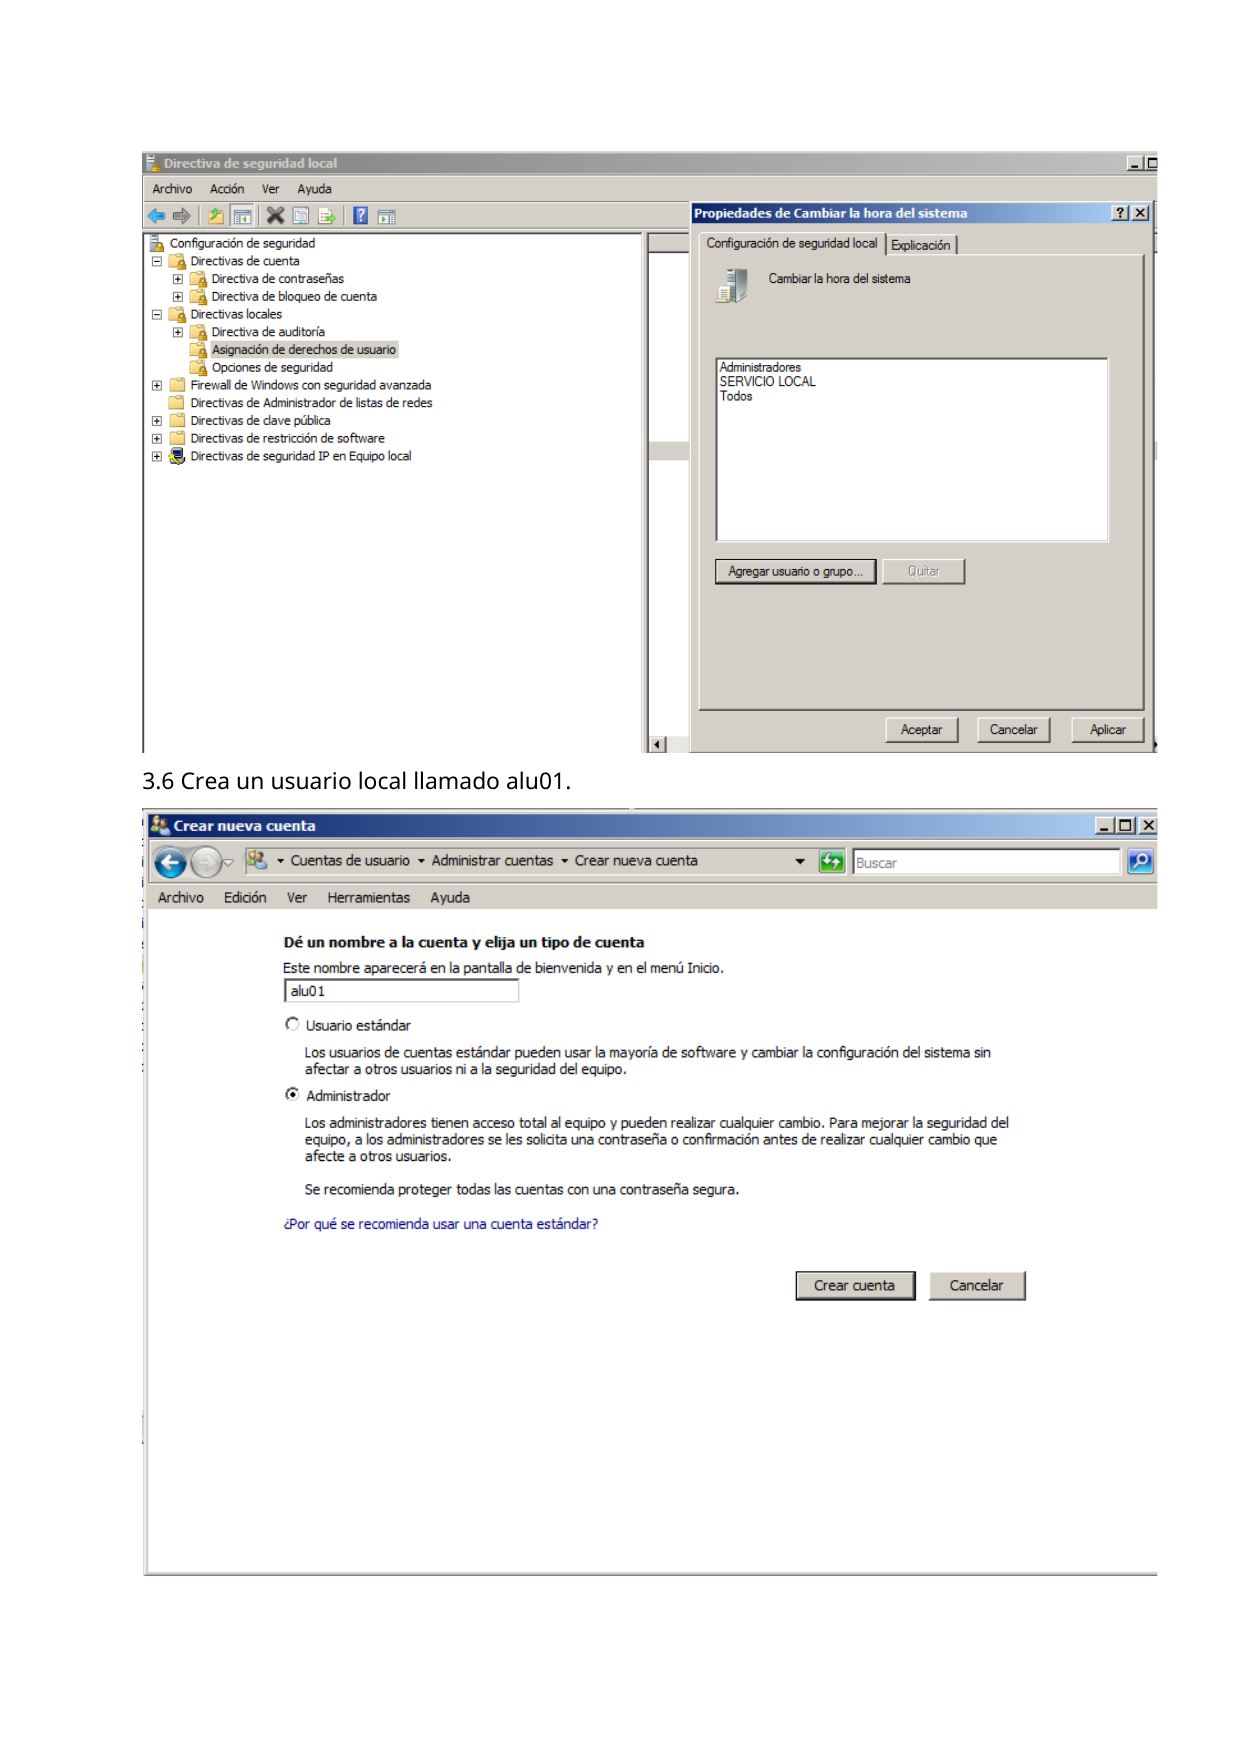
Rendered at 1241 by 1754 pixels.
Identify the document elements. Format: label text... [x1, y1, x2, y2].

picture [142, 808, 1158, 1576]
picture [142, 150, 1158, 753]
text 3.6 Crea un usuario local llamado alu01. [112, 765, 1128, 796]
